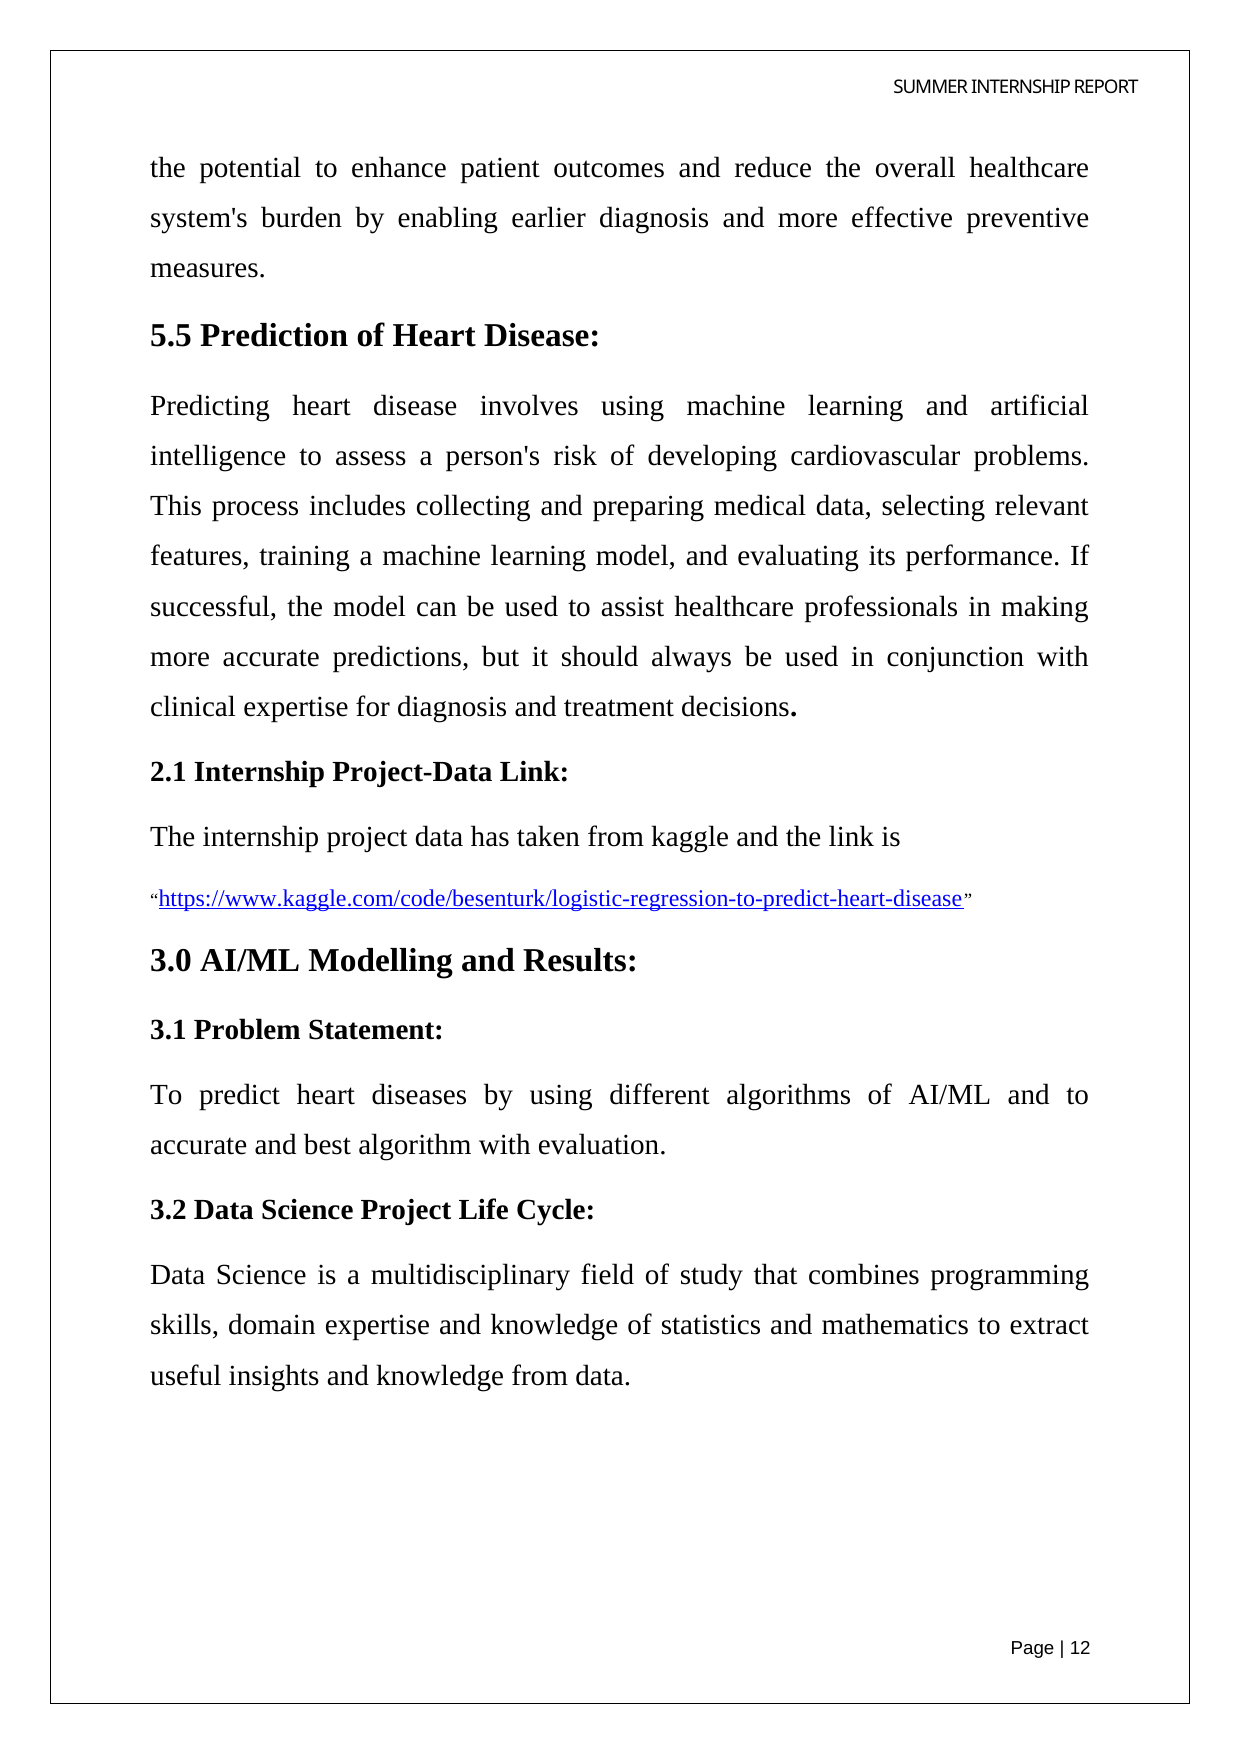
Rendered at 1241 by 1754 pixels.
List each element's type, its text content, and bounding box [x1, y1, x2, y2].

text 2.1 Internship Project-Data Link: [150, 754, 1090, 788]
text Predicting heart disease involves using machine learning and artificial intelligence to assess a person's risk of developing cardiovascular problems. This process includes collecting and preparing medical data, selecting relevant features, training a machine learning model, and evaluating its performance. If successful, the model can be used to assist healthcare professionals in making more accurate predictions, but it should always be used in conjunction with clinical expertise for diagnosis and treatment decisions. [150, 388, 1090, 723]
text 3.0 AI/ML Modelling and Results: [150, 940, 1090, 978]
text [150, 150, 1090, 284]
text The internship project data has taken from kaggle and the link is [150, 819, 1090, 853]
text 5.5 Prediction of Heart Disease: [150, 316, 1090, 354]
text To predict heart diseases by using different algorithms of AI/ML and to accurate and best algorithm with evaluation. [150, 1077, 1090, 1161]
text Data Science is a multidisciplinary field of study that combines programming skills, domain expertise and knowledge of statistics and mathematics to extract useful insights and knowledge from data. [150, 1257, 1090, 1391]
text 3.2 Data Science Project Life Cycle: [150, 1192, 1090, 1226]
text 3.1 Problem Statement: [150, 1012, 1090, 1046]
